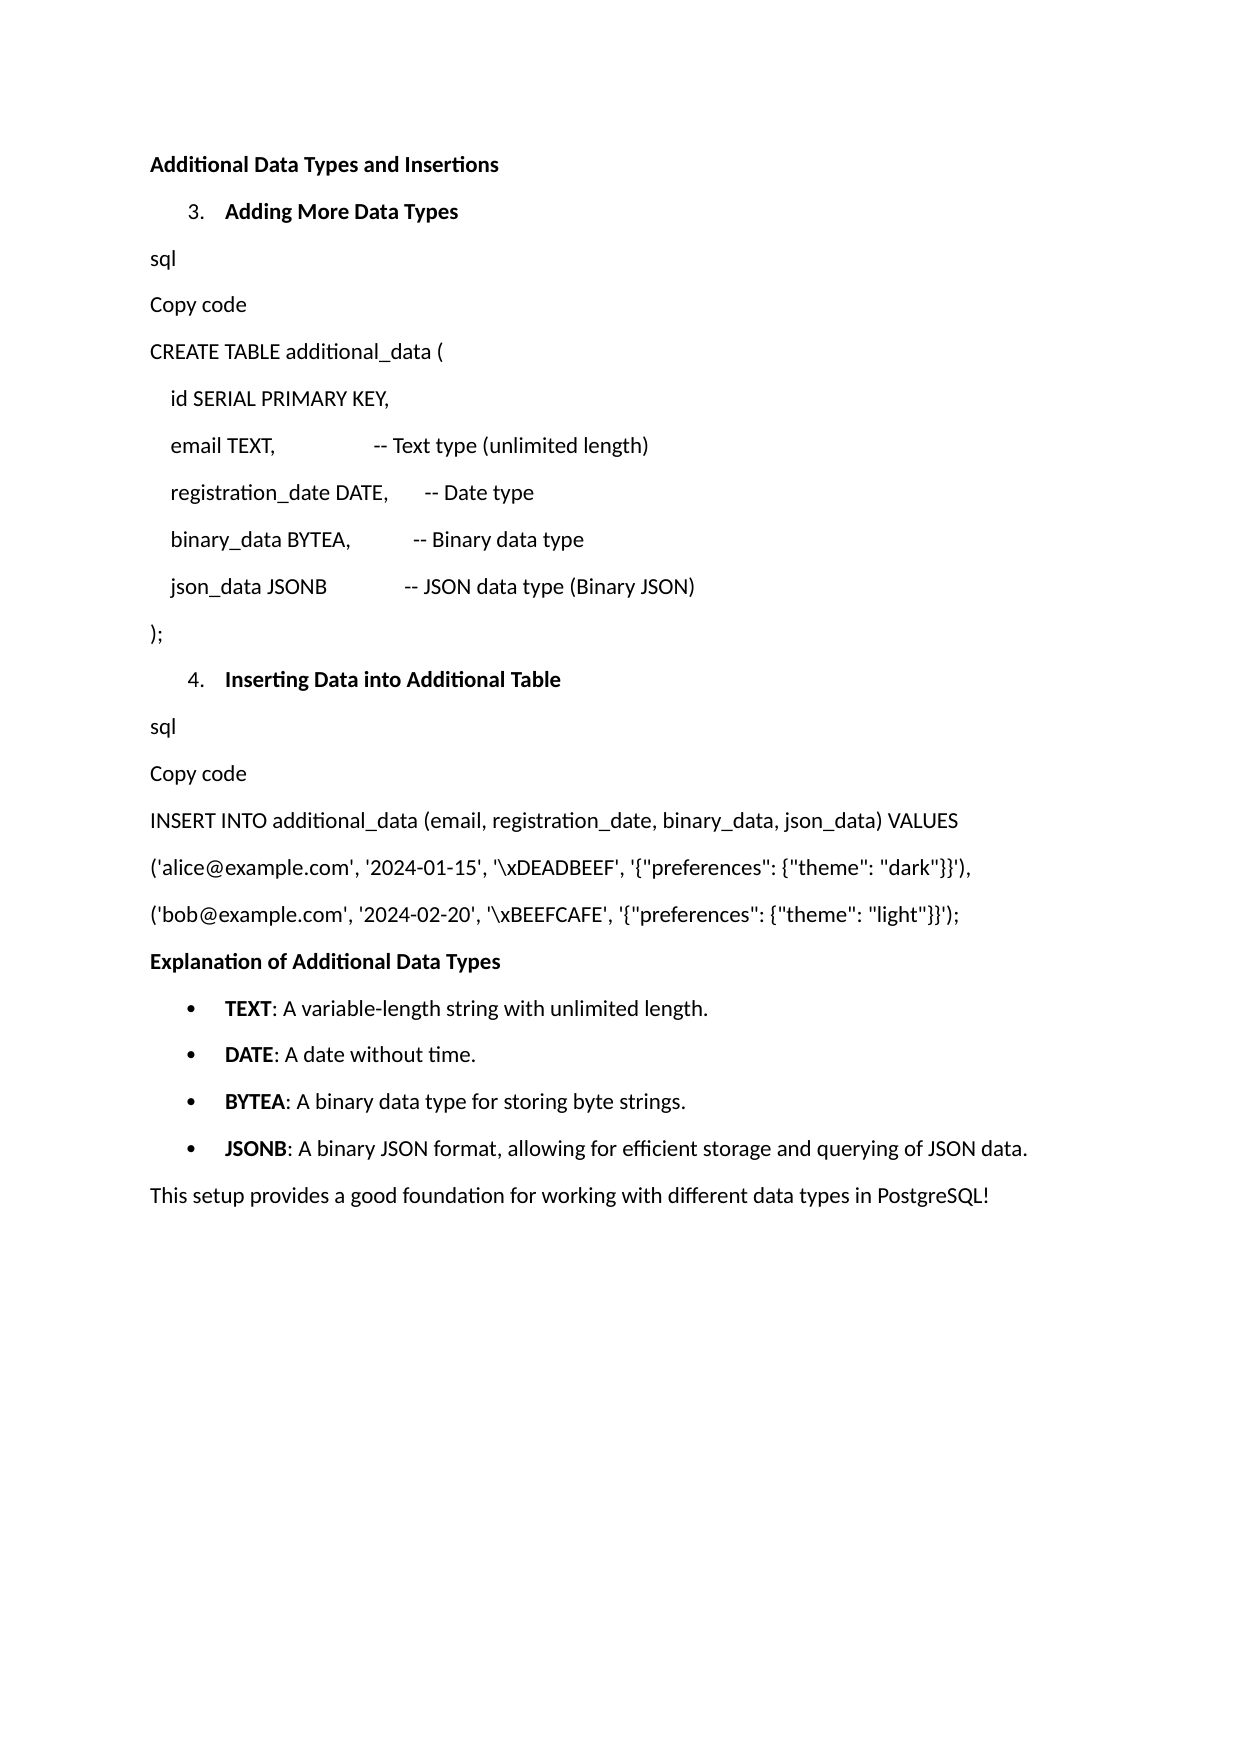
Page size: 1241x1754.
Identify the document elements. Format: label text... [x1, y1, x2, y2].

list Inserting Data into Additional Table [187, 666, 1090, 694]
text email TEXT, -- Text type (unlimited length) [150, 431, 1090, 459]
text CREATE TABLE additional_data ( [150, 337, 1090, 366]
text ); [150, 619, 1090, 647]
text sql [150, 244, 1090, 272]
text sql [150, 712, 1090, 741]
text ('bob@example.com', '2024-02-20', '\xBEEFCAFE', '{"preferences": {"theme": "light"}}'); [150, 900, 1090, 928]
text binary_data BYTEA, -- Binary data type [150, 525, 1090, 553]
text json_data JSONB -- JSON data type (Binary JSON) [150, 572, 1090, 600]
text ('alice@example.com', '2024-01-15', '\xDEADBEEF', '{"preferences": {"theme": "dark"}}'), [150, 853, 1090, 881]
text This setup provides a good foundation for working with different data types in PostgreSQL! [150, 1181, 1090, 1209]
list Adding More Data Types [187, 197, 1090, 225]
text registration_date DATE, -- Date type [150, 478, 1090, 506]
list BYTEA: A binary data type for storing byte strings. [187, 1087, 1090, 1116]
list JSONB: A binary JSON format, allowing for efficient storage and querying of JSON data. [187, 1134, 1090, 1162]
text INSERT INTO additional_data (email, registration_date, binary_data, json_data) VALUES [150, 806, 1090, 834]
text id SERIAL PRIMARY KEY, [150, 384, 1090, 412]
list TEXT: A variable-length string with unlimited length. [187, 994, 1090, 1022]
text Copy code [150, 291, 1090, 319]
text Copy code [150, 759, 1090, 787]
list DATE: A date without time. [187, 1041, 1090, 1069]
text Additional Data Types and Insertions [150, 150, 1090, 178]
text Explanation of Additional Data Types [150, 947, 1090, 975]
